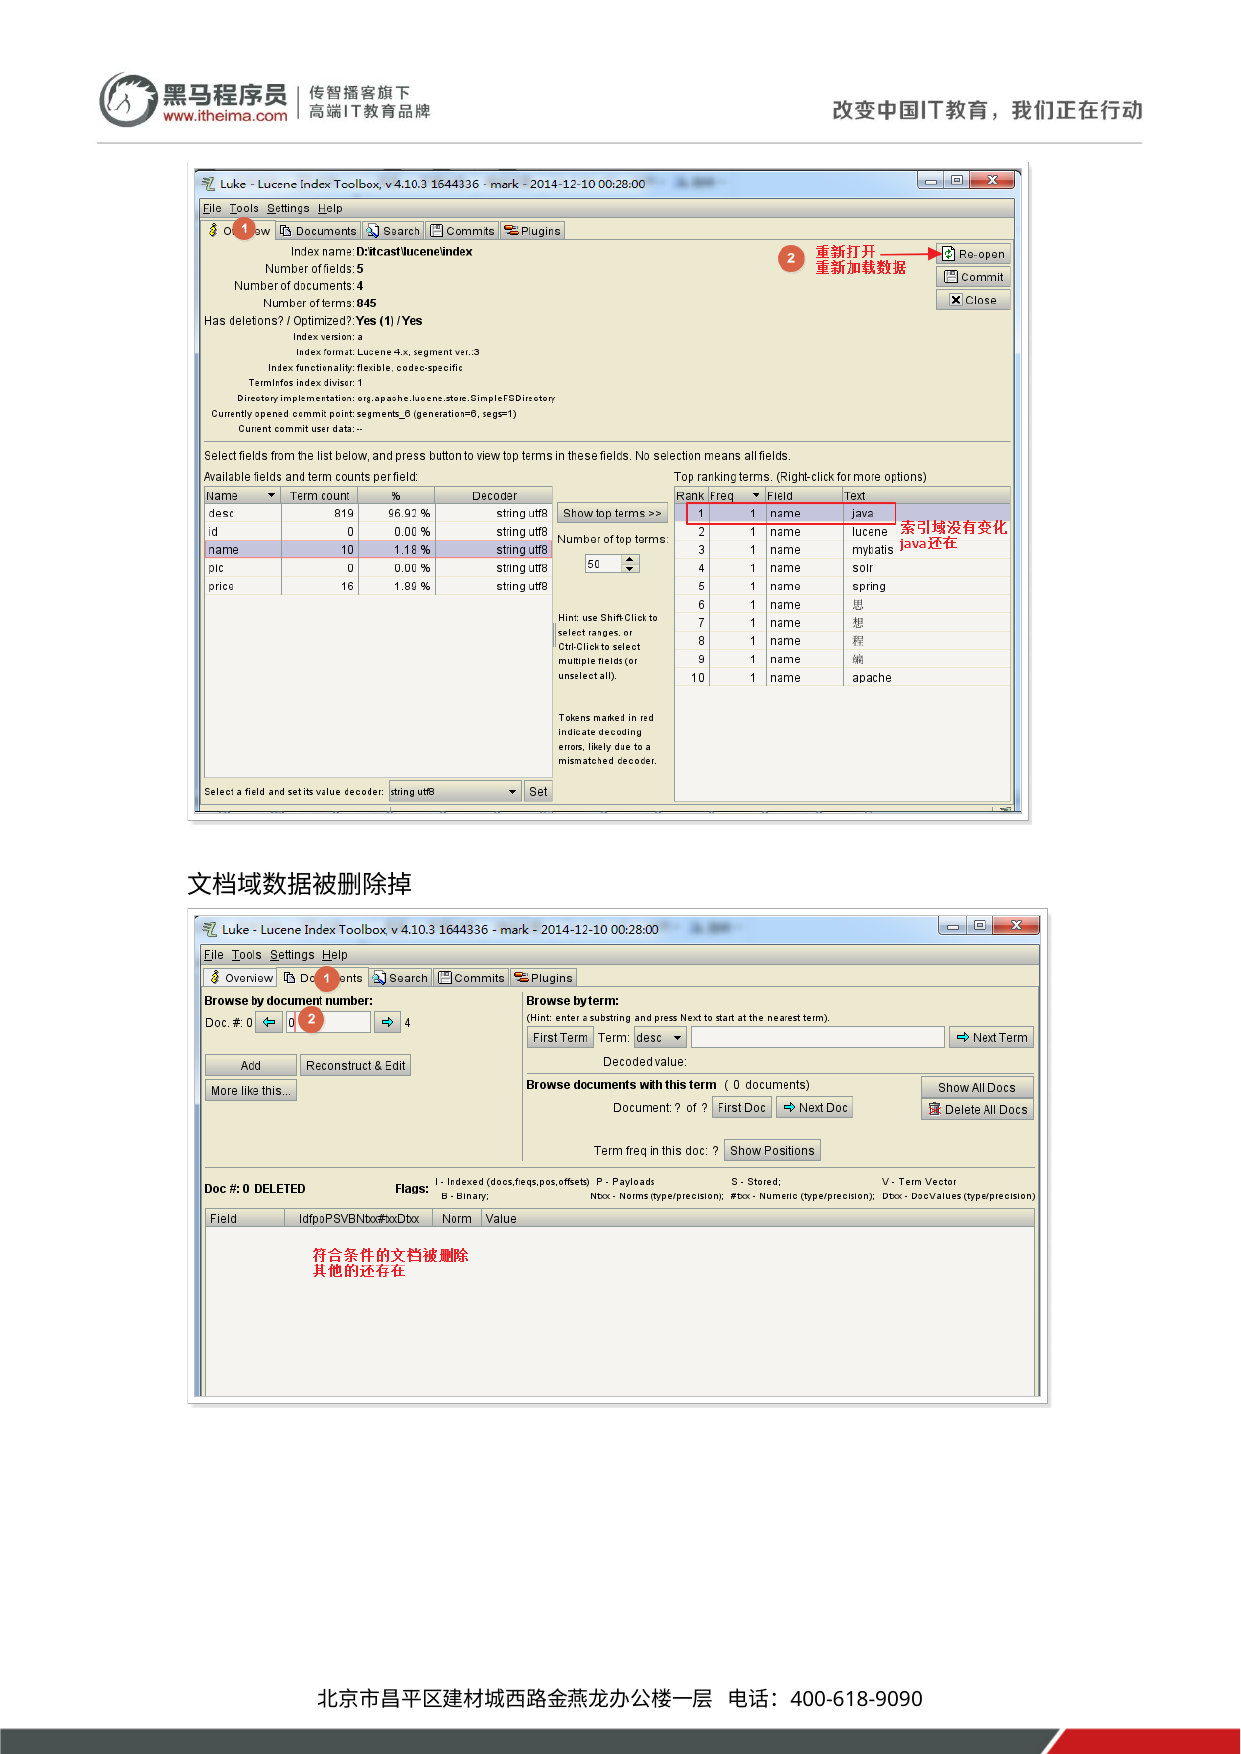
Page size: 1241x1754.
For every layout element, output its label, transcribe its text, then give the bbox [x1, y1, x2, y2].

picture [0, 1669, 1241, 1754]
picture [187, 908, 1052, 1408]
picture [0, 1, 1241, 151]
picture [187, 162, 1033, 825]
text 文档域数据被删除掉 [187, 865, 1053, 901]
